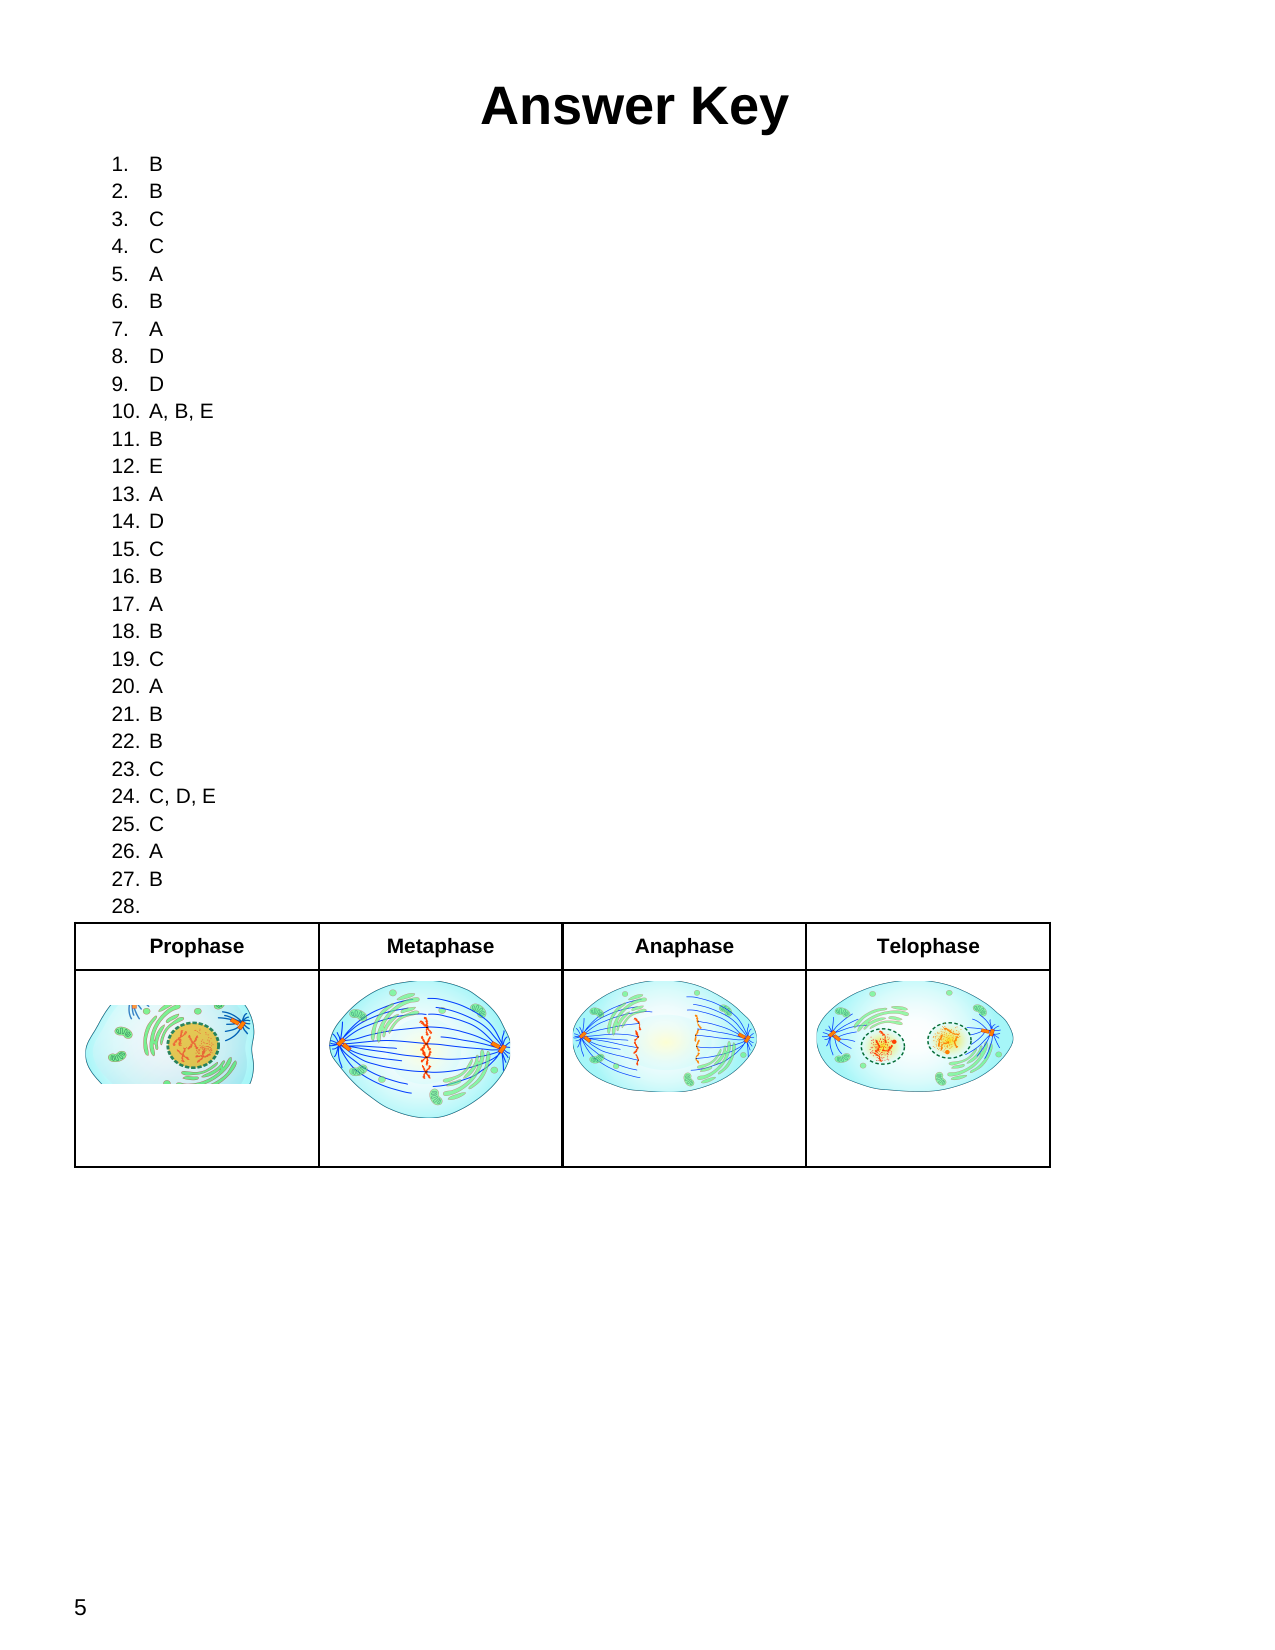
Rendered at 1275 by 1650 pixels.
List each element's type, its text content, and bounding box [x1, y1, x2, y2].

table_cell [76, 971, 318, 1166]
list B [111, 867, 1196, 891]
list C [111, 812, 1196, 836]
table_cell [320, 971, 561, 1166]
table_cell [564, 971, 805, 1166]
picture [329, 981, 511, 1118]
list C [111, 207, 1196, 231]
table_header Telophase [807, 924, 1049, 968]
list D [111, 372, 1196, 396]
list B [111, 729, 1196, 753]
list C [111, 757, 1196, 781]
list E [111, 454, 1196, 478]
list A, B, E [111, 399, 1196, 423]
list A [111, 482, 1196, 506]
list B [111, 179, 1196, 203]
list A [111, 674, 1196, 698]
list A [111, 317, 1196, 341]
list D [111, 509, 1196, 533]
picture [816, 981, 1014, 1092]
list B [111, 619, 1196, 643]
list D [111, 344, 1196, 368]
list B [111, 289, 1196, 313]
list C [111, 537, 1196, 561]
list B [111, 152, 1196, 176]
picture [85, 1005, 255, 1084]
list A [111, 592, 1196, 616]
list A [111, 839, 1196, 863]
list A [111, 262, 1196, 286]
list B [111, 564, 1196, 588]
picture [572, 981, 757, 1092]
list C, D, E [111, 784, 1196, 808]
list C [111, 234, 1196, 258]
table_cell [807, 971, 1049, 1166]
table_header Metaphase [320, 924, 561, 968]
list B [111, 702, 1196, 726]
title Answer Key [74, 74, 1196, 136]
table_header Anaphase [564, 924, 805, 968]
list B [111, 427, 1196, 451]
list C [111, 647, 1196, 671]
table_header Prophase [76, 924, 318, 968]
